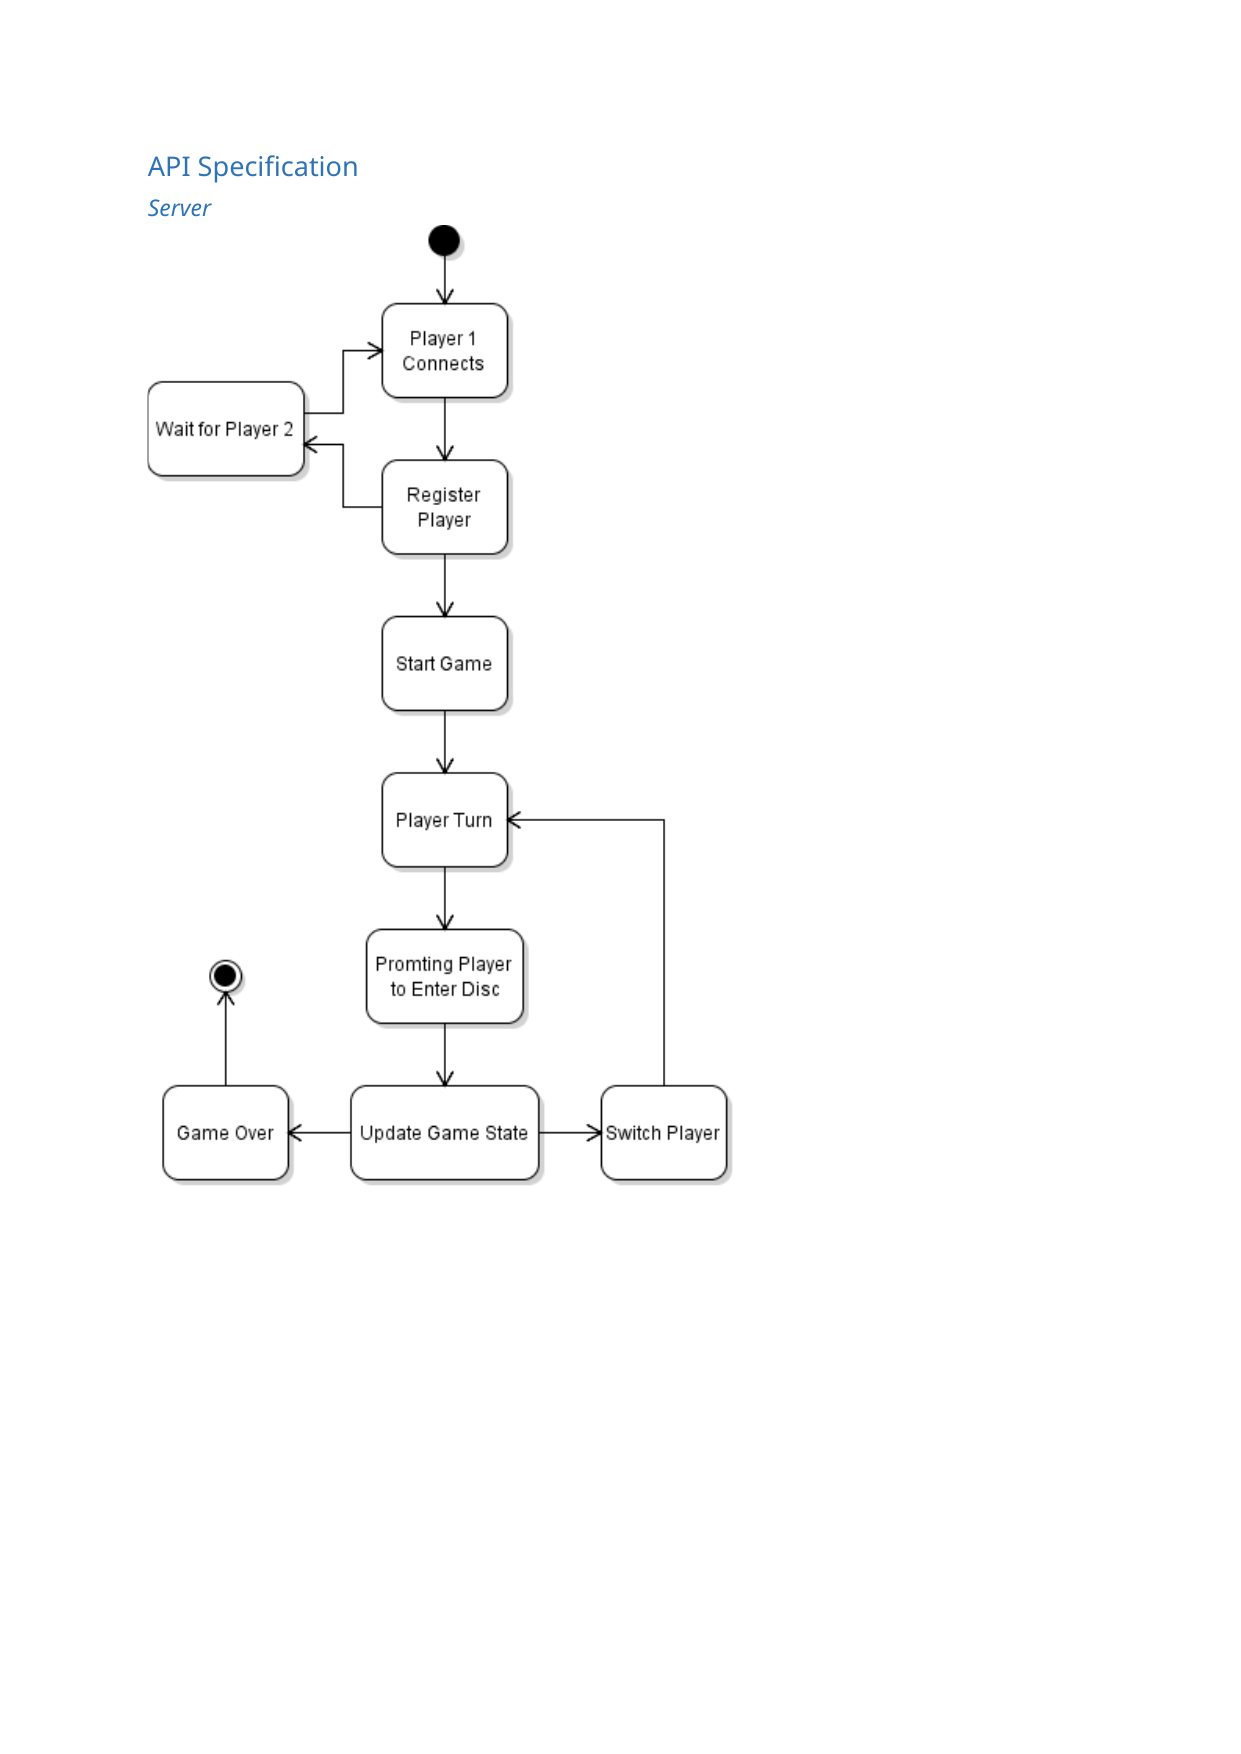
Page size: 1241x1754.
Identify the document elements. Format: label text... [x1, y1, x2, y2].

picture [147, 225, 734, 1187]
subtitle Server [148, 192, 1093, 223]
subtitle API Specification [148, 148, 1093, 184]
